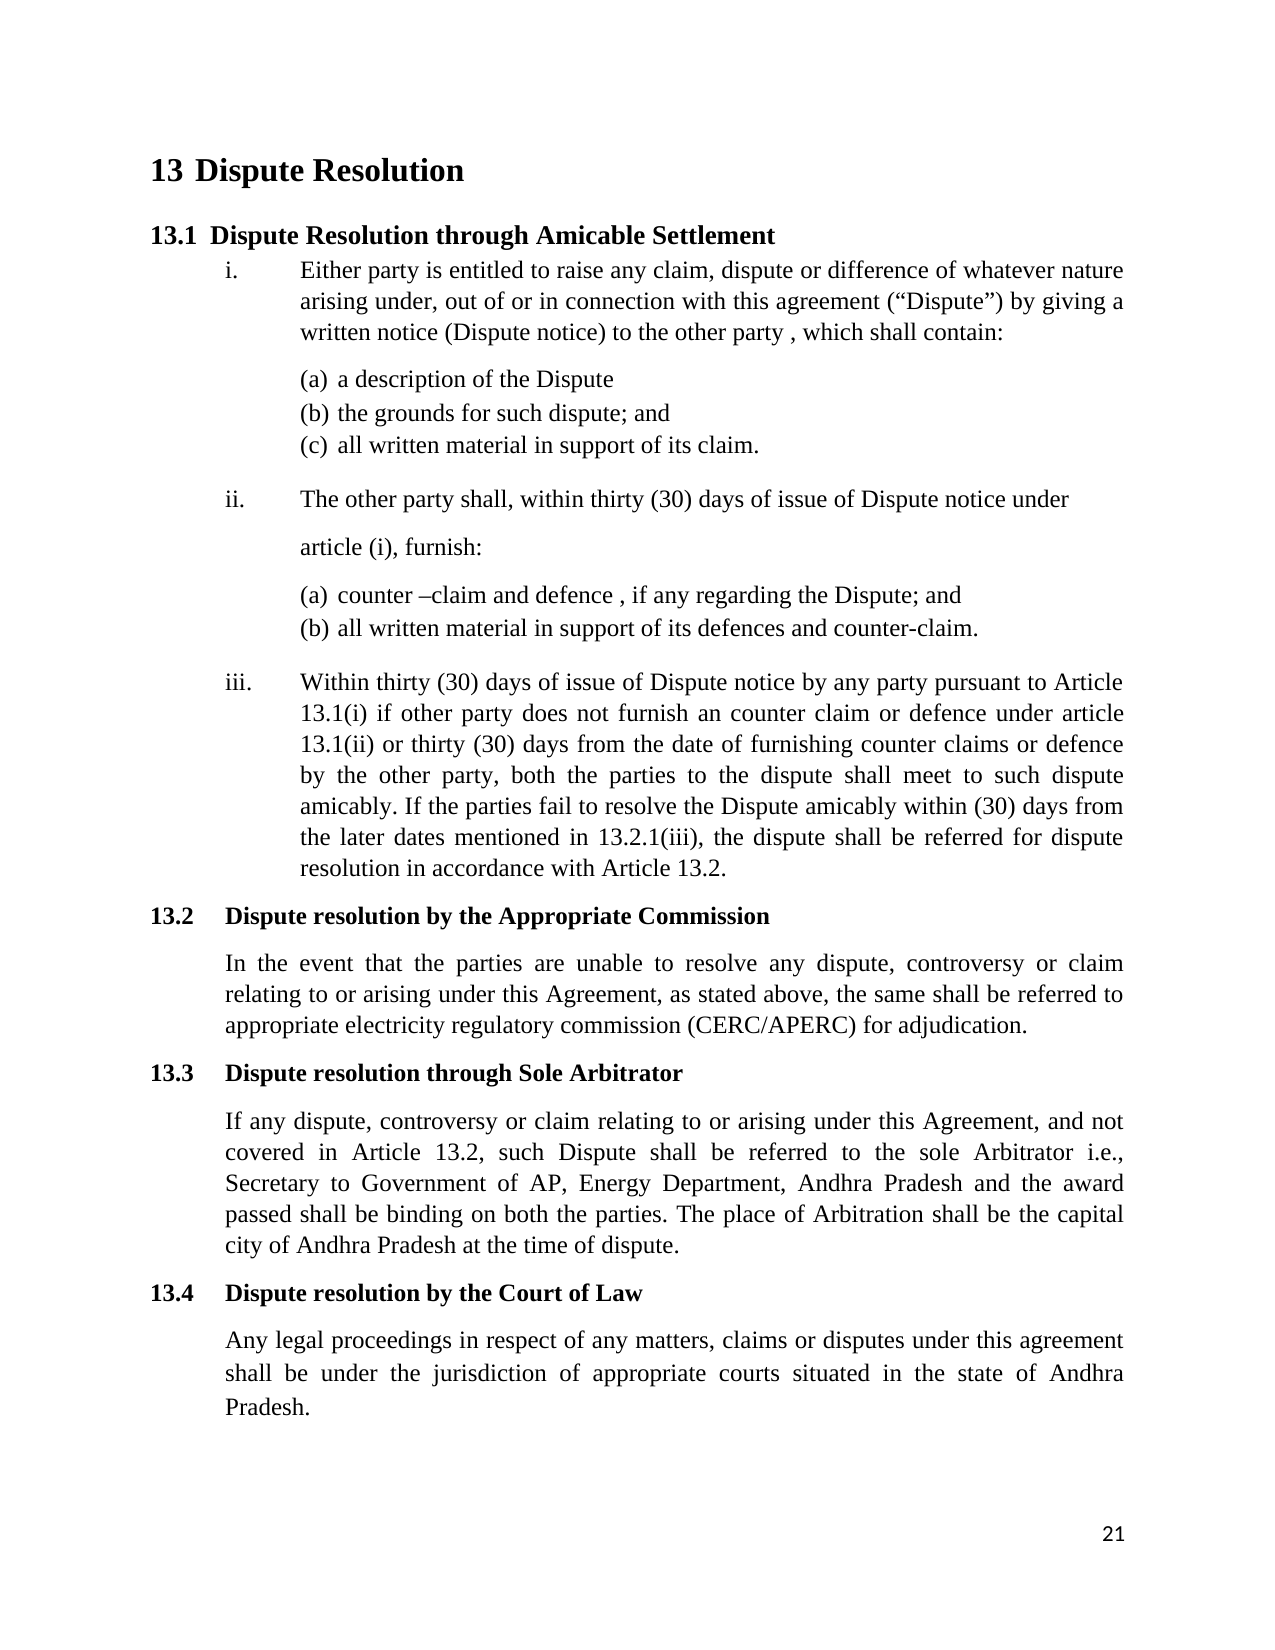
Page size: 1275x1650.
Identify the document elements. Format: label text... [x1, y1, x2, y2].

text i. Either party is entitled to raise any claim, dispute or difference of whatever nature arising under, out of or in connection with this agreement (“Dispute”) by giving a written notice (Dispute notice) to the other party , which shall contain: [225, 255, 1125, 346]
list counter –claim and defence , if any regarding the Dispute; and [300, 580, 1125, 609]
text iii. Within thirty (30) days of issue of Dispute notice by any party pursuant to Article 13.1(i) if other party does not furnish an counter claim or defence under article 13.1(ii) or thirty (30) days from the date of furnishing counter claims or defence by the other party, both the parties to the dispute shall meet to such dispute amicably. If the parties fail to resolve the Dispute amicably within (30) days from the later dates mentioned in 13.2.1(iii), the dispute shall be referred for dispute resolution in accordance with Article 13.2. [225, 667, 1125, 882]
text 13.2 Dispute resolution by the Appropriate Commission [150, 901, 1125, 929]
list all written material in support of its defences and counter-claim. [300, 613, 1125, 642]
text Any legal proceedings in respect of any matters, claims or disputes under this agreement shall be under the jurisdiction of appropriate courts situated in the state of Andhra Pradesh. [225, 1326, 1125, 1420]
list a description of the Dispute [300, 364, 1125, 393]
list all written material in support of its claim. [300, 431, 1125, 459]
text If any dispute, controversy or claim relating to or arising under this Agreement, and not covered in Article 13.2, such Dispute shall be referred to the sole Arbitrator i.e., Secretary to Government of AP, Energy Department, Andhra Pradesh and the award passed shall be binding on both the parties. The place of Arbitration shall be the capital city of Andhra Pradesh at the time of dispute. [225, 1106, 1125, 1259]
text 13.3 Dispute resolution through Sole Arbitrator [150, 1058, 1125, 1087]
text 13.4 Dispute resolution by the Court of Law [150, 1278, 1125, 1307]
list the grounds for such dispute; and [300, 398, 1125, 426]
text Dispute Resolution [150, 150, 1125, 188]
text ii. The other party shall, within thirty (30) days of issue of Dispute notice under [150, 484, 1125, 513]
text article (i), furnish: [150, 532, 1125, 561]
text In the event that the parties are unable to resolve any dispute, controversy or claim relating to or arising under this Agreement, as stated above, the same shall be referred to appropriate electricity regulatory commission (CERC/APERC) for adjudication. [225, 948, 1125, 1039]
text Dispute Resolution through Amicable Settlement [150, 219, 1125, 250]
